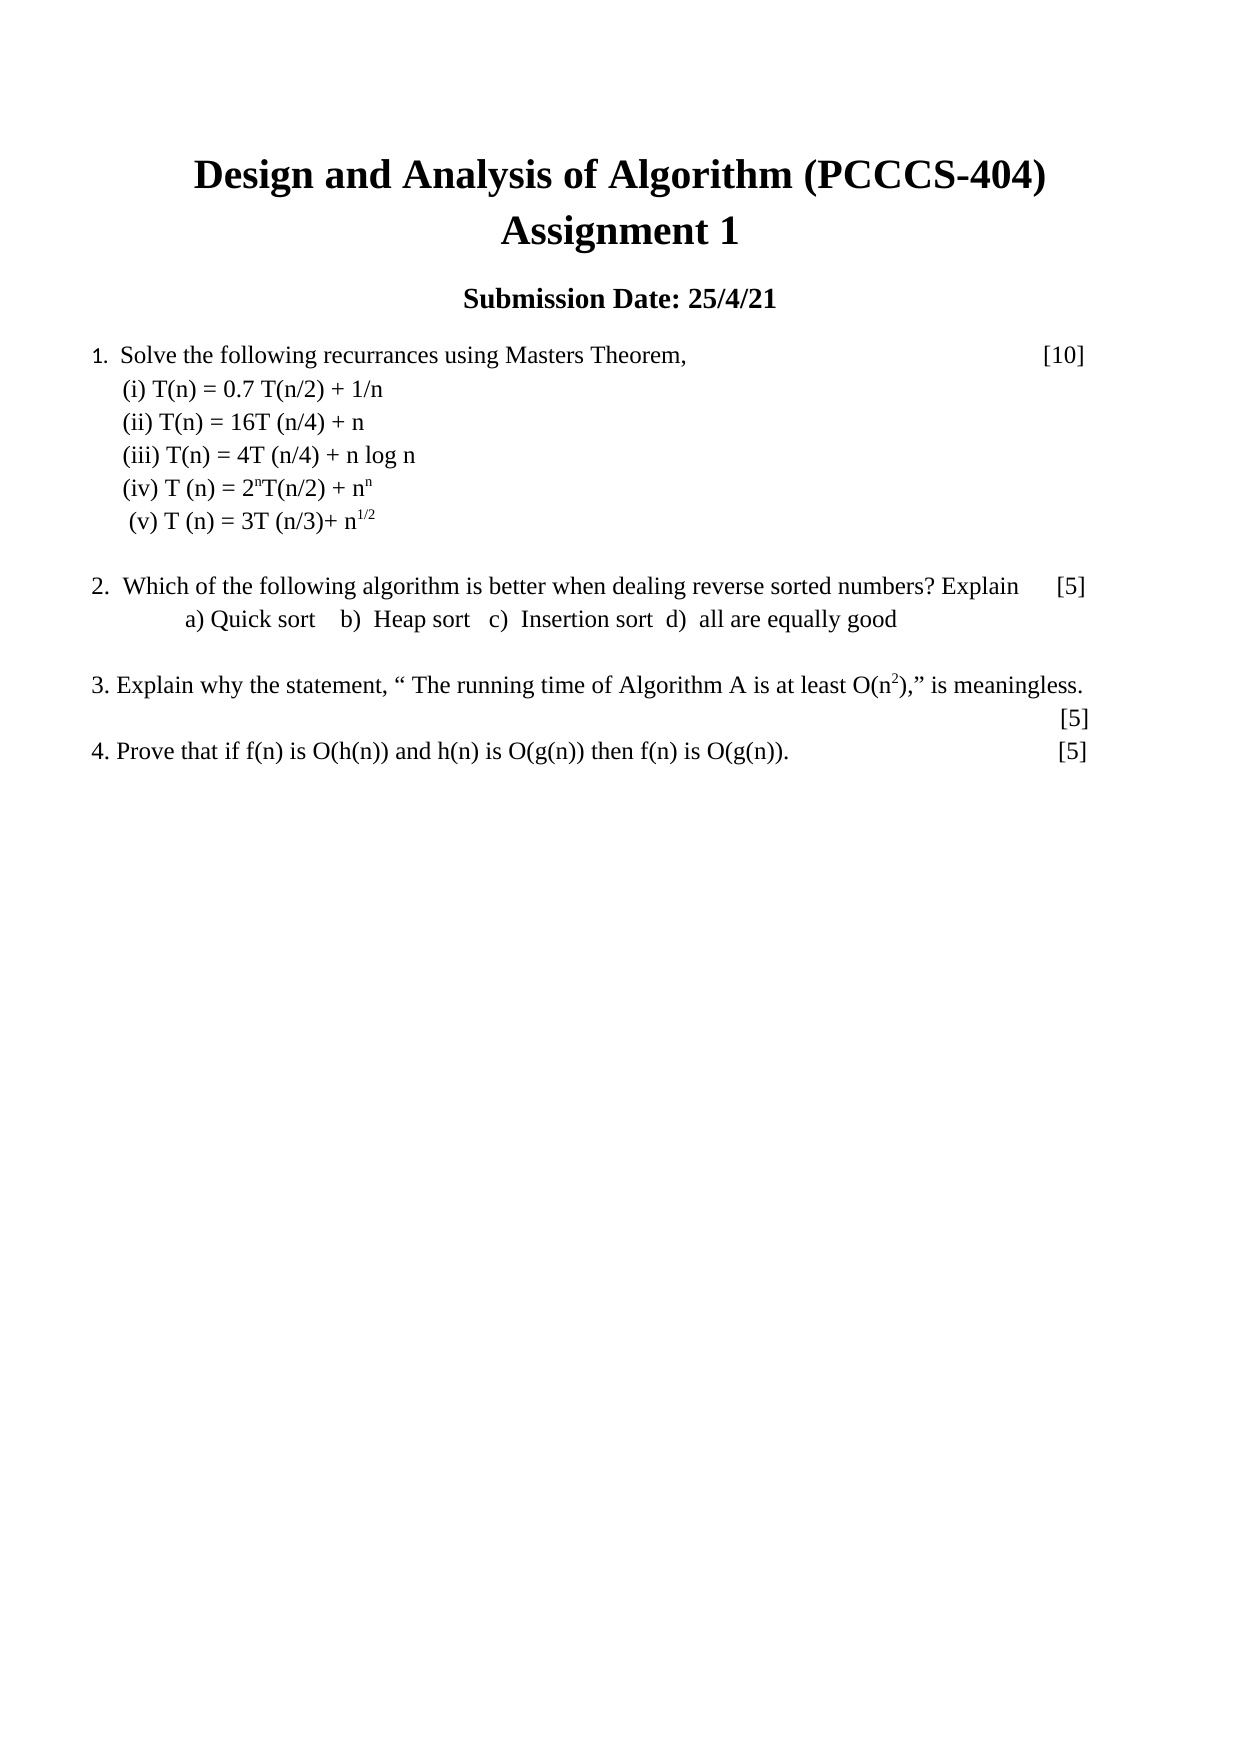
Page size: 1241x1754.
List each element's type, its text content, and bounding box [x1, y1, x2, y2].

text (iv) T (n) = 2nT(n/2) + nn [91, 473, 1090, 502]
text Design and Analysis of Algorithm (PCCCS-404) [150, 150, 1090, 198]
text 2. Which of the following algorithm is better when dealing reverse sorted numbers? Explain [5] [91, 571, 1090, 600]
text a) Quick sort b) Heap sort c) Insertion sort d) all are equally good [91, 604, 1090, 633]
text 1. Solve the following recurrances using Masters Theorem, [10] [91, 340, 1090, 369]
text (ii) T(n) = 16T (n/4) + n [91, 407, 1090, 436]
text Assignment 1 [150, 205, 1090, 253]
text 3. Explain why the statement, “ The running time of Algorithm A is at least O(n2),” is meaningless. [91, 670, 1090, 699]
text [5] [91, 703, 1090, 732]
text (i) T(n) = 0.7 T(n/2) + 1/n [91, 374, 1090, 402]
text Submission Date: 25/4/21 [150, 281, 1090, 314]
text 4. Prove that if f(n) is O(h(n)) and h(n) is O(g(n)) then f(n) is O(g(n)). [5] [91, 736, 1090, 765]
text (v) T (n) = 3T (n/3)+ n1/2 [91, 506, 1090, 534]
text (iii) T(n) = 4T (n/4) + n log n [91, 440, 1090, 468]
